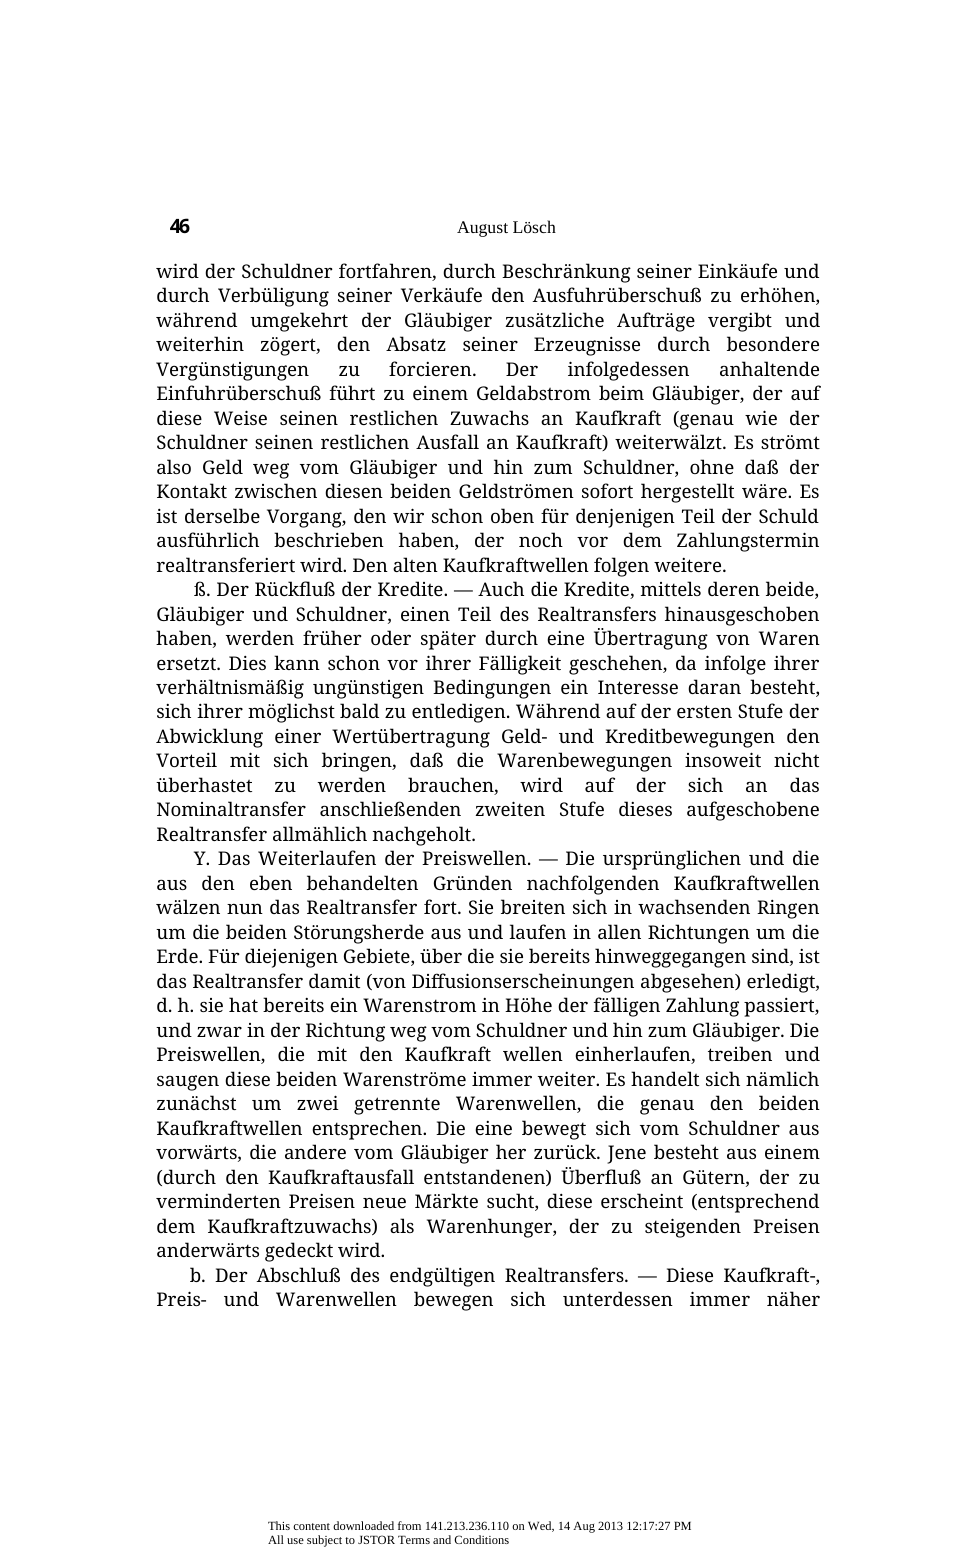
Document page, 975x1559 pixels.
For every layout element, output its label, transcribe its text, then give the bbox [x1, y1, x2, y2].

text a. Die vollständige Fortwälzung des Realtransfers: a.Der Rückfluß des Bargeldes. — Beide, Gläubiger und Schuldner, haben ein Interesse daran, ihren Kassenbestand wieder auf normale Höhe zu bringen. Infolgedessen wird der Schuldner fortfahren, durch Beschränkung seiner Einkäufe und durch Verbüligung seiner Verkäufe den Ausfuhrüberschuß zu erhöhen, während umgekehrt der Gläubiger zusätzliche Aufträge vergibt und weiterhin zögert, den Absatz seiner Erzeugnisse durch besondere Vergünstigungen zu forcieren. Der infolgedessen anhaltende Einfuhrüberschuß führt zu einem Geldabstrom beim Gläubiger, der auf diese Weise seinen restlichen Zuwachs an Kaufkraft (genau wie der Schuldner seinen restlichen Ausfall an Kaufkraft) weiterwälzt. Es strömt also Geld weg vom Gläubiger und hin zum Schuldner, ohne daß der Kontakt zwischen diesen beiden Geldströmen sofort hergestellt wäre. Es ist derselbe Vorgang, den wir schon oben für denjenigen Teil der Schuld ausführlich beschrieben haben, der noch vor dem Zahlungstermin realtransferiert wird. Den alten Kaufkraftwellen folgen weitere. [156, 259, 821, 577]
text ß. Der Rückfluß der Kredite. — Auch die Kredite, mittels deren beide, Gläubiger und Schuldner, einen Teil des Realtransfers hinausgeschoben haben, werden früher oder später durch eine Übertragung von Waren ersetzt. Dies kann schon vor ihrer Fälligkeit geschehen, da infolge ihrer verhältnismäßig ungünstigen Bedingungen ein Interesse daran besteht, sich ihrer möglichst bald zu entledigen. Während auf der ersten Stufe der Abwicklung einer Wertübertragung Geld- und Kreditbewegungen den Vorteil mit sich bringen, daß die Warenbewegungen insoweit nicht überhastet zu werden brauchen, wird auf der sich an das Nominaltransfer anschließenden zweiten Stufe dieses aufgeschobene Realtransfer allmählich nachgeholt. [156, 577, 821, 846]
text Y. Das Weiterlaufen der Preiswellen. — Die ursprünglichen und die aus den eben behandelten Gründen nachfolgenden Kaufkraftwellen wälzen nun das Realtransfer fort. Sie breiten sich in wachsenden Ringen um die beiden Störungsherde aus und laufen in allen Richtungen um die Erde. Für diejenigen Gebiete, über die sie bereits hinweggegangen sind, ist das Realtransfer damit (von Diffusionserscheinungen abgesehen) erledigt, d. h. sie hat bereits ein Warenstrom in Höhe der fälligen Zahlung passiert, und zwar in der Richtung weg vom Schuldner und hin zum Gläubiger. Die Preiswellen, die mit den Kaufkraft wellen einherlaufen, treiben und saugen diese beiden Warenströme immer weiter. Es handelt sich nämlich zunächst um zwei getrennte Warenwellen, die genau den beiden Kaufkraftwellen entsprechen. Die eine bewegt sich vom Schuldner aus vorwärts, die andere vom Gläubiger her zurück. Jene besteht aus einem (durch den Kaufkraftausfall entstandenen) Überfluß an Gütern, der zu verminderten Preisen neue Märkte sucht, diese erscheint (entsprechend dem Kaufkraftzuwachs) als Warenhunger, der zu steigenden Preisen anderwärts gedeckt wird. [156, 846, 821, 1262]
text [156, 1262, 821, 1311]
